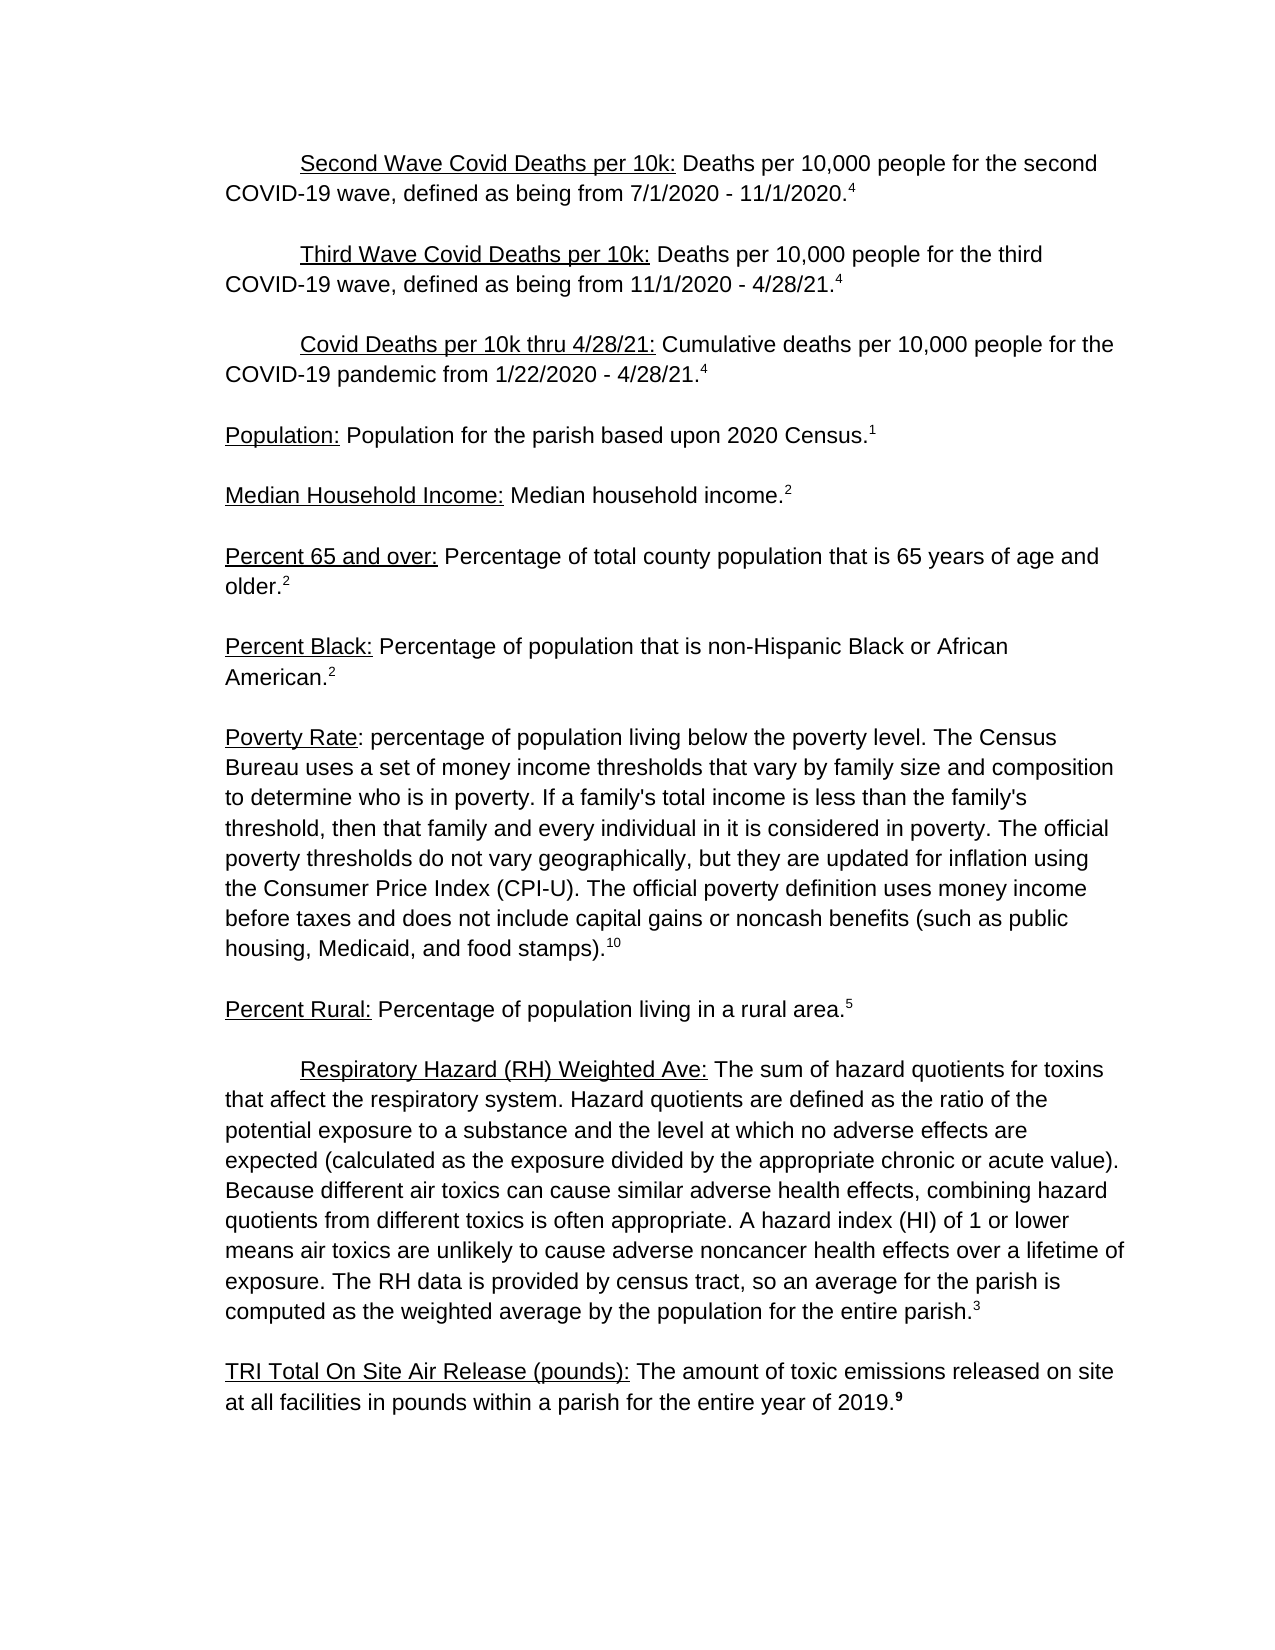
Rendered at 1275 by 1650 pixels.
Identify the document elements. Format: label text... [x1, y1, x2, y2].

text Median Household Income: Median household income.2 [150, 482, 1125, 509]
text Third Wave Covid Deaths per 10k: Deaths per 10,000 people for the third COVID-19 wave, defined as being from 11/1/2020 - 4/28/21.4 [225, 241, 1125, 297]
text Poverty Rate: percentage of population living below the poverty level. The Census Bureau uses a set of money income thresholds that vary by family size and composition to determine who is in poverty. If a family's total income is less than the family's threshold, then that family and every individual in it is considered in poverty. The official poverty thresholds do not vary geographically, but they are updated for inflation using the Consumer Price Index (CPI-U). The official poverty definition uses money income before taxes and does not include capital gains or noncash benefits (such as public housing, Medicaid, and food stamps).10 [225, 724, 1125, 962]
text TRI Total On Site Air Release (pounds): The amount of toxic emissions released on site at all facilities in pounds within a parish for the entire year of 2019.9 [150, 1358, 1125, 1415]
text Respiratory Hazard (RH) Weighted Ave: The sum of hazard quotients for toxins that affect the respiratory system. Hazard quotients are defined as the ratio of the potential exposure to a substance and the level at which no adverse effects are expected (calculated as the exposure divided by the appropriate chronic or acute value). Because different air toxics can cause similar adverse health effects, combining hazard quotients from different toxics is often appropriate. A hazard index (HI) of 1 or lower means air toxics are unlikely to cause adverse noncancer health effects over a lifetime of exposure. The RH data is provided by census tract, so an average for the parish is computed as the weighted average by the population for the entire parish.3 [225, 1056, 1125, 1324]
text Covid Deaths per 10k thru 4/28/21: Cumulative deaths per 10,000 people for the COVID-19 pandemic from 1/22/2020 - 4/28/21.4 [225, 331, 1125, 388]
text Percent Black: Percentage of population that is non-Hispanic Black or African American.2 [150, 633, 1125, 690]
text Percent Rural: Percentage of population living in a rural area.5 [150, 996, 1125, 1022]
text Percent 65 and over: Percentage of total county population that is 65 years of age and older.2 [150, 543, 1125, 599]
text Population: Population for the parish based upon 2020 Census.1 [150, 422, 1125, 448]
text Second Wave Covid Deaths per 10k: Deaths per 10,000 people for the second COVID-19 wave, defined as being from 7/1/2020 - 11/1/2020.4 [225, 150, 1125, 207]
